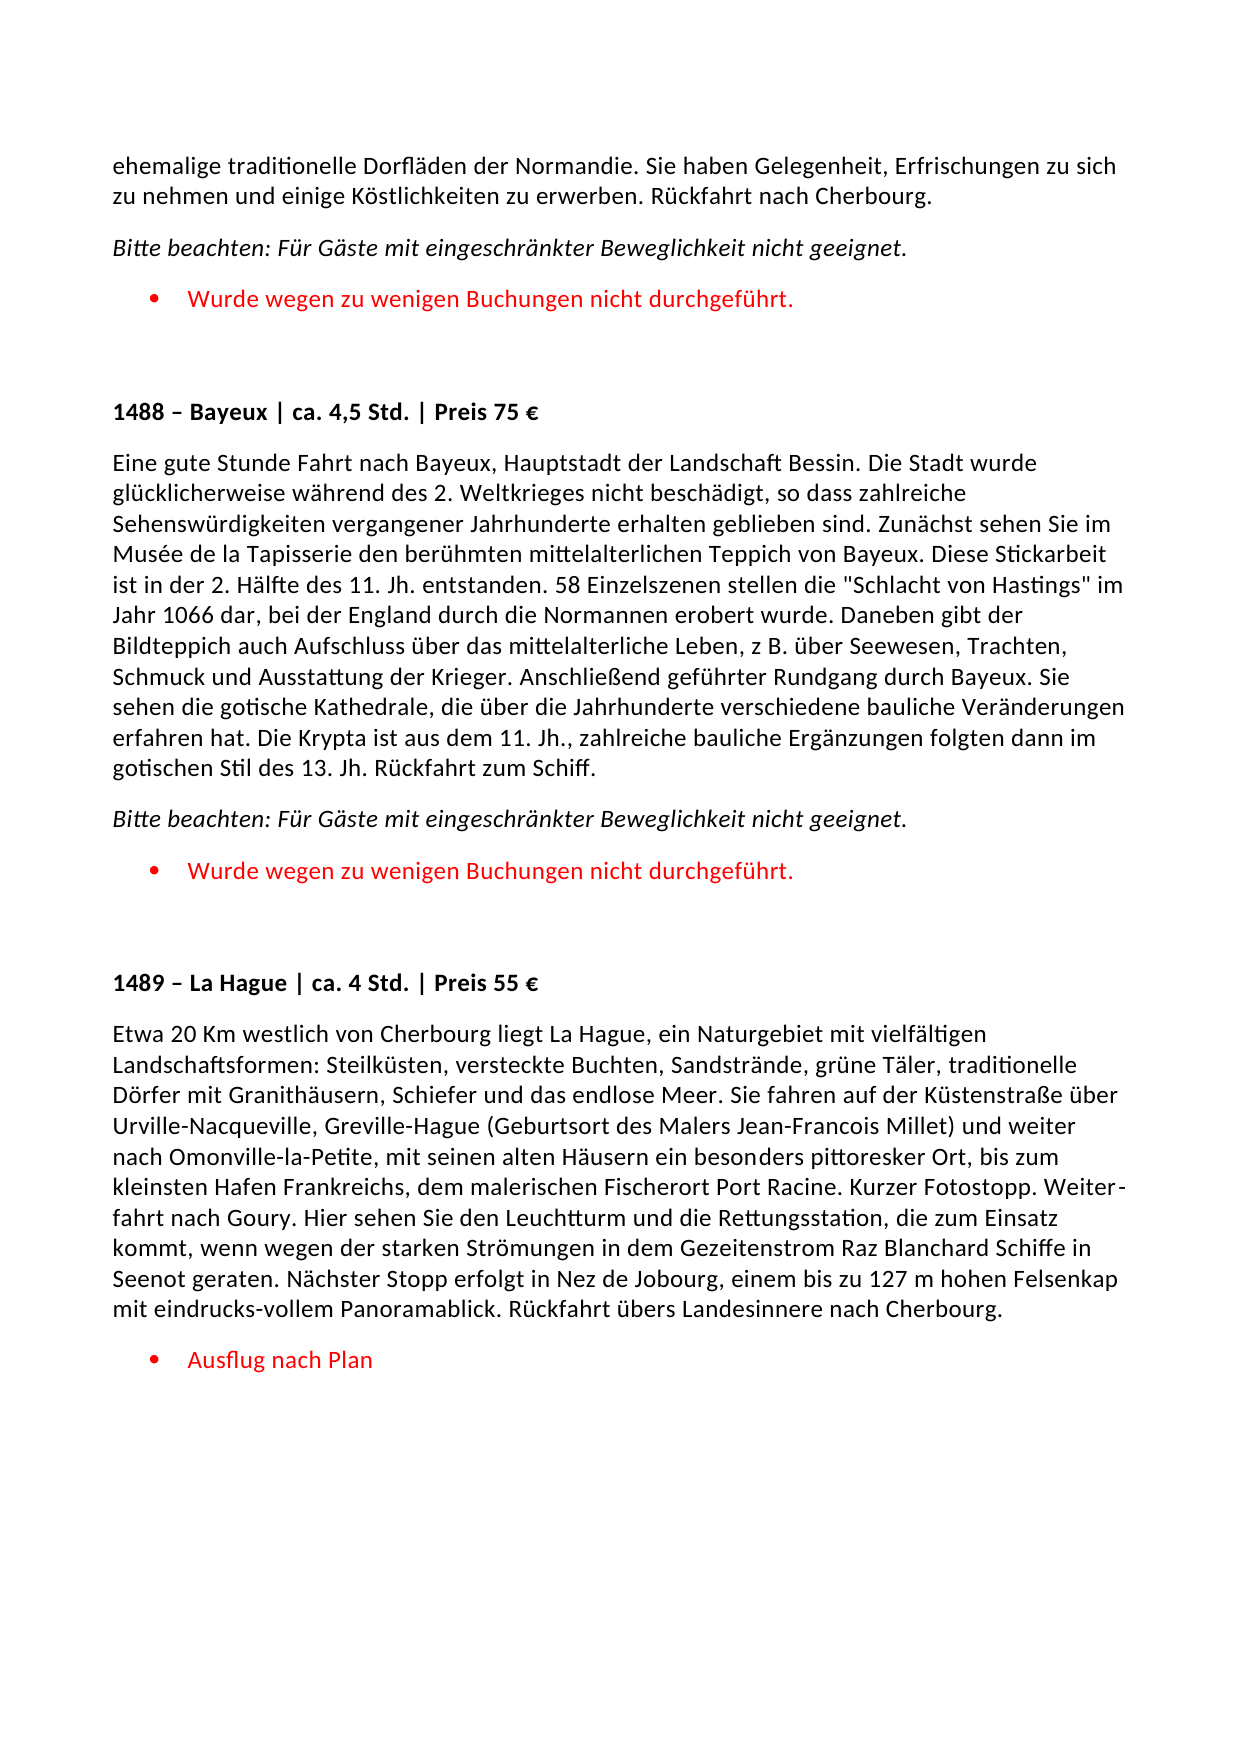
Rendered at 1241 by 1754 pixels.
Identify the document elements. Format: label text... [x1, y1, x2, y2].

text Bitte beachten: Für Gäste mit eingeschränkter Beweglichkeit nicht geeignet. [112, 803, 1128, 834]
text Eine gute Stunde Fahrt nach Bayeux, Hauptstadt der Landschaft Bessin. Die Stadt wurde glücklicherweise während des 2. Weltkrieges nicht beschädigt, so dass zahlreiche Sehenswürdigkeiten vergangener Jahrhunderte erhalten geblieben sind. Zunächst sehen Sie im Musée de la Tapisserie den berühmten mittelalterlichen Teppich von Bayeux. Diese Stickarbeit ist in der 2. Hälfte des 11. Jh. entstanden. 58 Einzelszenen stellen die "Schlacht von Hastings" im Jahr 1066 dar, bei der England durch die Normannen erobert wurde. Daneben gibt der Bildteppich auch Aufschluss über das mittelalterliche Leben, z B. über Seewesen, Trachten, Schmuck und Ausstattung der Krieger. Anschließend geführter Rundgang durch Bayeux. Sie sehen die gotische Kathedrale, die über die Jahrhunderte verschiedene bauliche Veränderungen erfahren hat. Die Krypta ist aus dem 11. Jh., zahlreiche bauliche Ergänzungen folgten dann im gotischen Stil des 13. Jh. Rückfahrt zum Schiff. [112, 447, 1128, 783]
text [112, 150, 1128, 211]
text Etwa 20 Km westlich von Cherbourg liegt La Hague, ein Naturgebiet mit vielfältigen Landschaftsformen: Steilküsten, versteckte Buchten, Sandstrände, grüne Täler, traditionelle Dörfer mit Granithäusern, Schiefer und das endlose Meer. Sie fahren auf der Küstenstraße über Urville-Nacqueville, Greville-Hague (Geburtsort des Malers Jean-Francois Millet) und weiter nach Omonville-la-Petite, mit seinen alten Häusern ein besonders pittoresker Ort, bis zum kleinsten Hafen Frankreichs, dem malerischen Fischerort Port Racine. Kurzer Fotostopp. Weiterfahrt nach Goury. Hier sehen Sie den Leuchtturm und die Rettungsstation, die zum Einsatz kommt, wenn wegen der starken Strömungen in dem Gezeitenstrom Raz Blanchard Schiffe in Seenot geraten. Nächster Stopp erfolgt in Nez de Jobourg, einem bis zu 127 m hohen Felsenkap mit eindrucks-vollem Panoramablick. Rückfahrt übers Landesinnere nach Cherbourg. [112, 1019, 1128, 1324]
list Wurde wegen zu wenigen Buchungen nicht durchgeführt. [150, 855, 1128, 885]
text Bitte beachten: Für Gäste mit eingeschränkter Beweglichkeit nicht geeignet. [112, 232, 1128, 262]
text 1489 – La Hague | ca. 4 Std. | Preis 55 € [112, 967, 1128, 998]
list Wurde wegen zu wenigen Buchungen nicht durchgeführt. [150, 283, 1128, 314]
text 1488 – Bayeux | ca. 4,5 Std. | Preis 75 € [112, 396, 1128, 426]
list Ausflug nach Plan [150, 1345, 1128, 1375]
